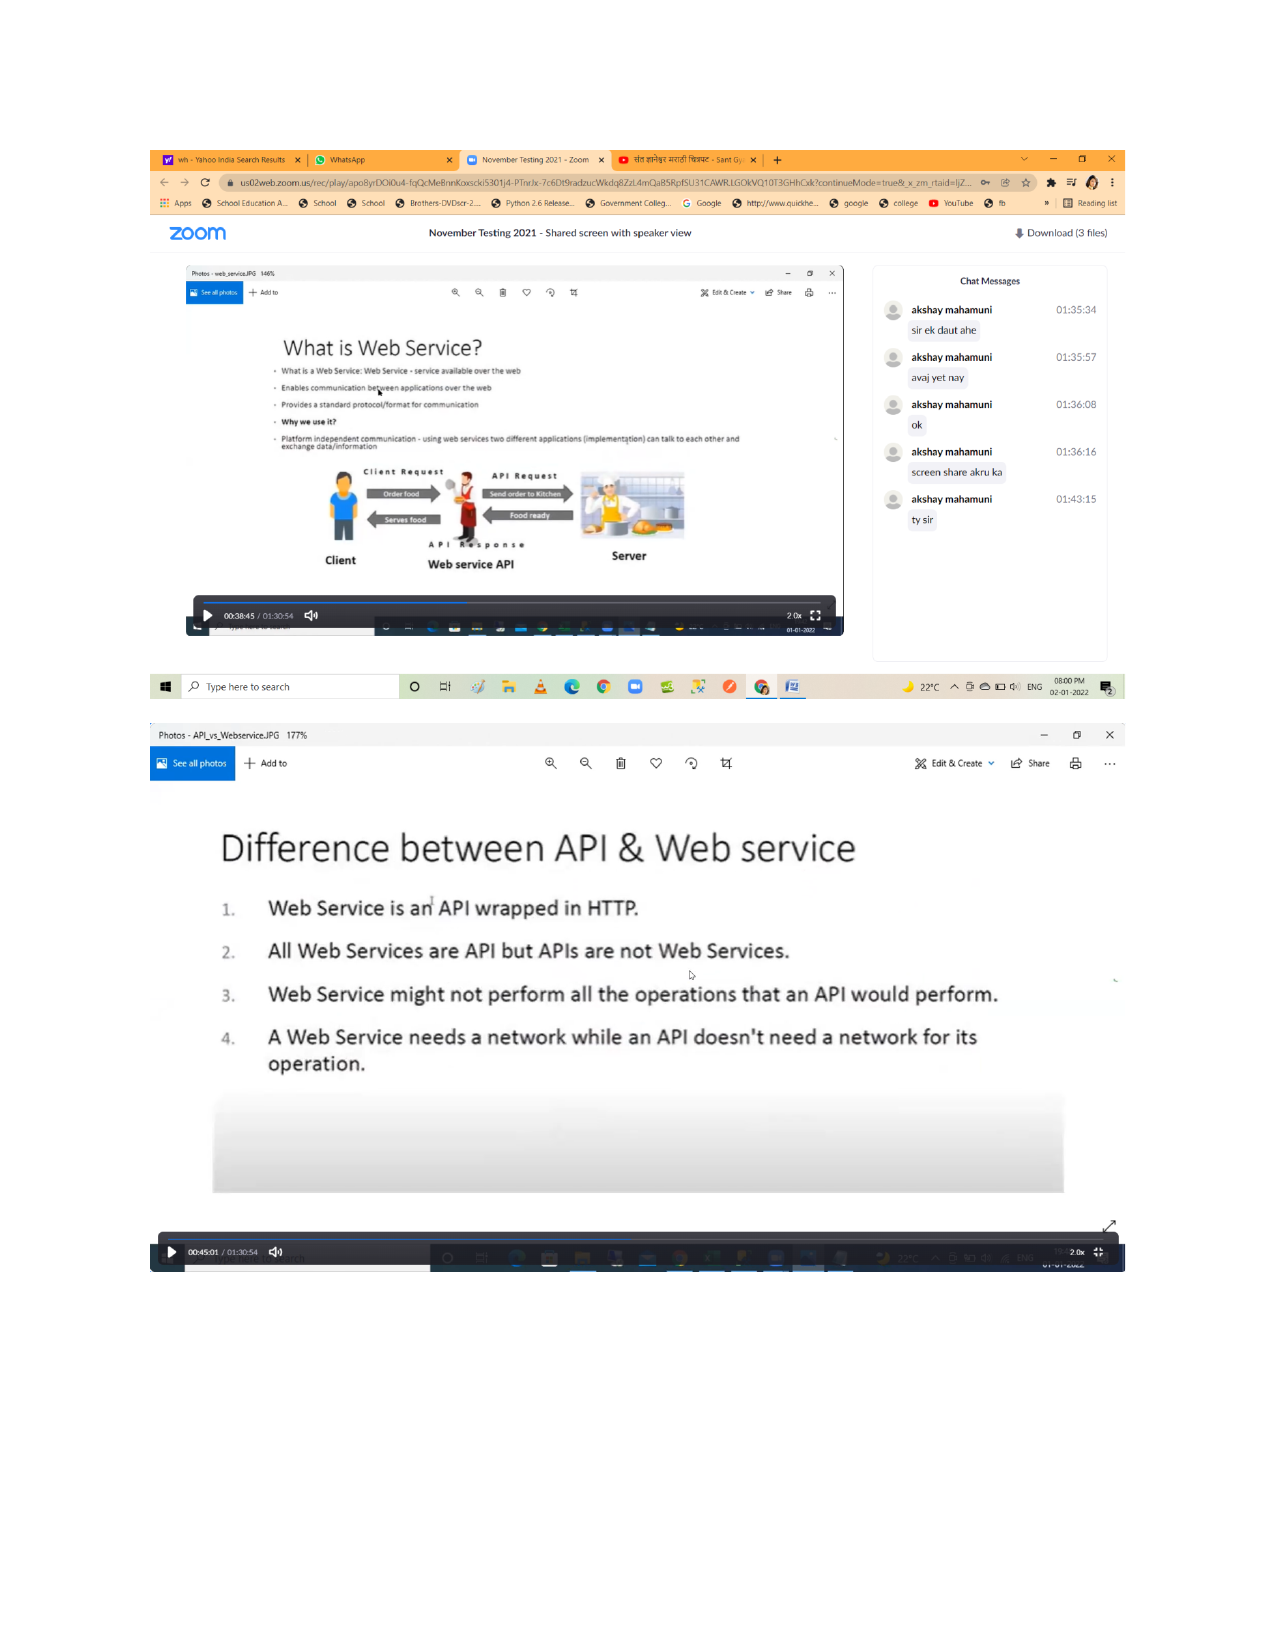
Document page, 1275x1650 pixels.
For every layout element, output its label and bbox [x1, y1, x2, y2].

picture [150, 150, 1125, 699]
picture [150, 723, 1125, 1272]
